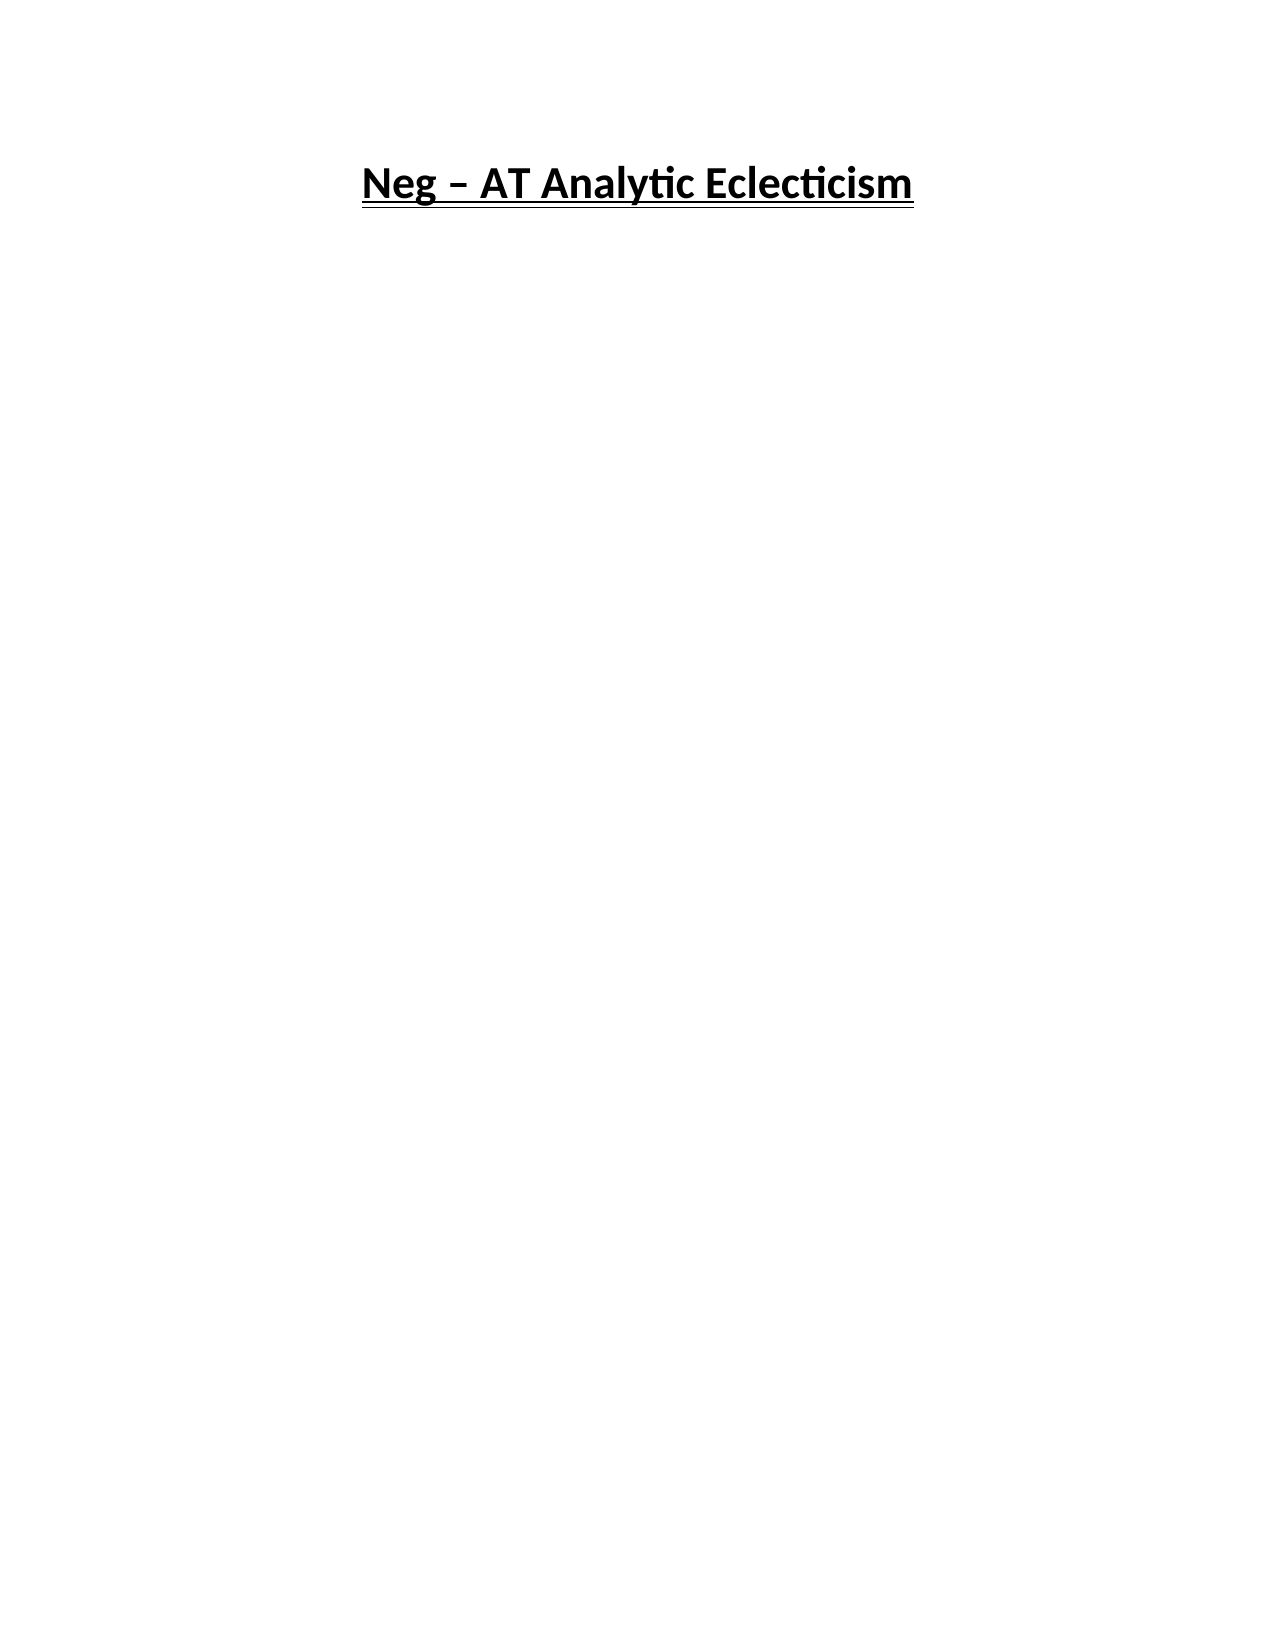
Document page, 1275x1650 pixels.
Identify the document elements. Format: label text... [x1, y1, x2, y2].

subtitle Neg – AT Analytic Eclecticism [187, 154, 1087, 210]
